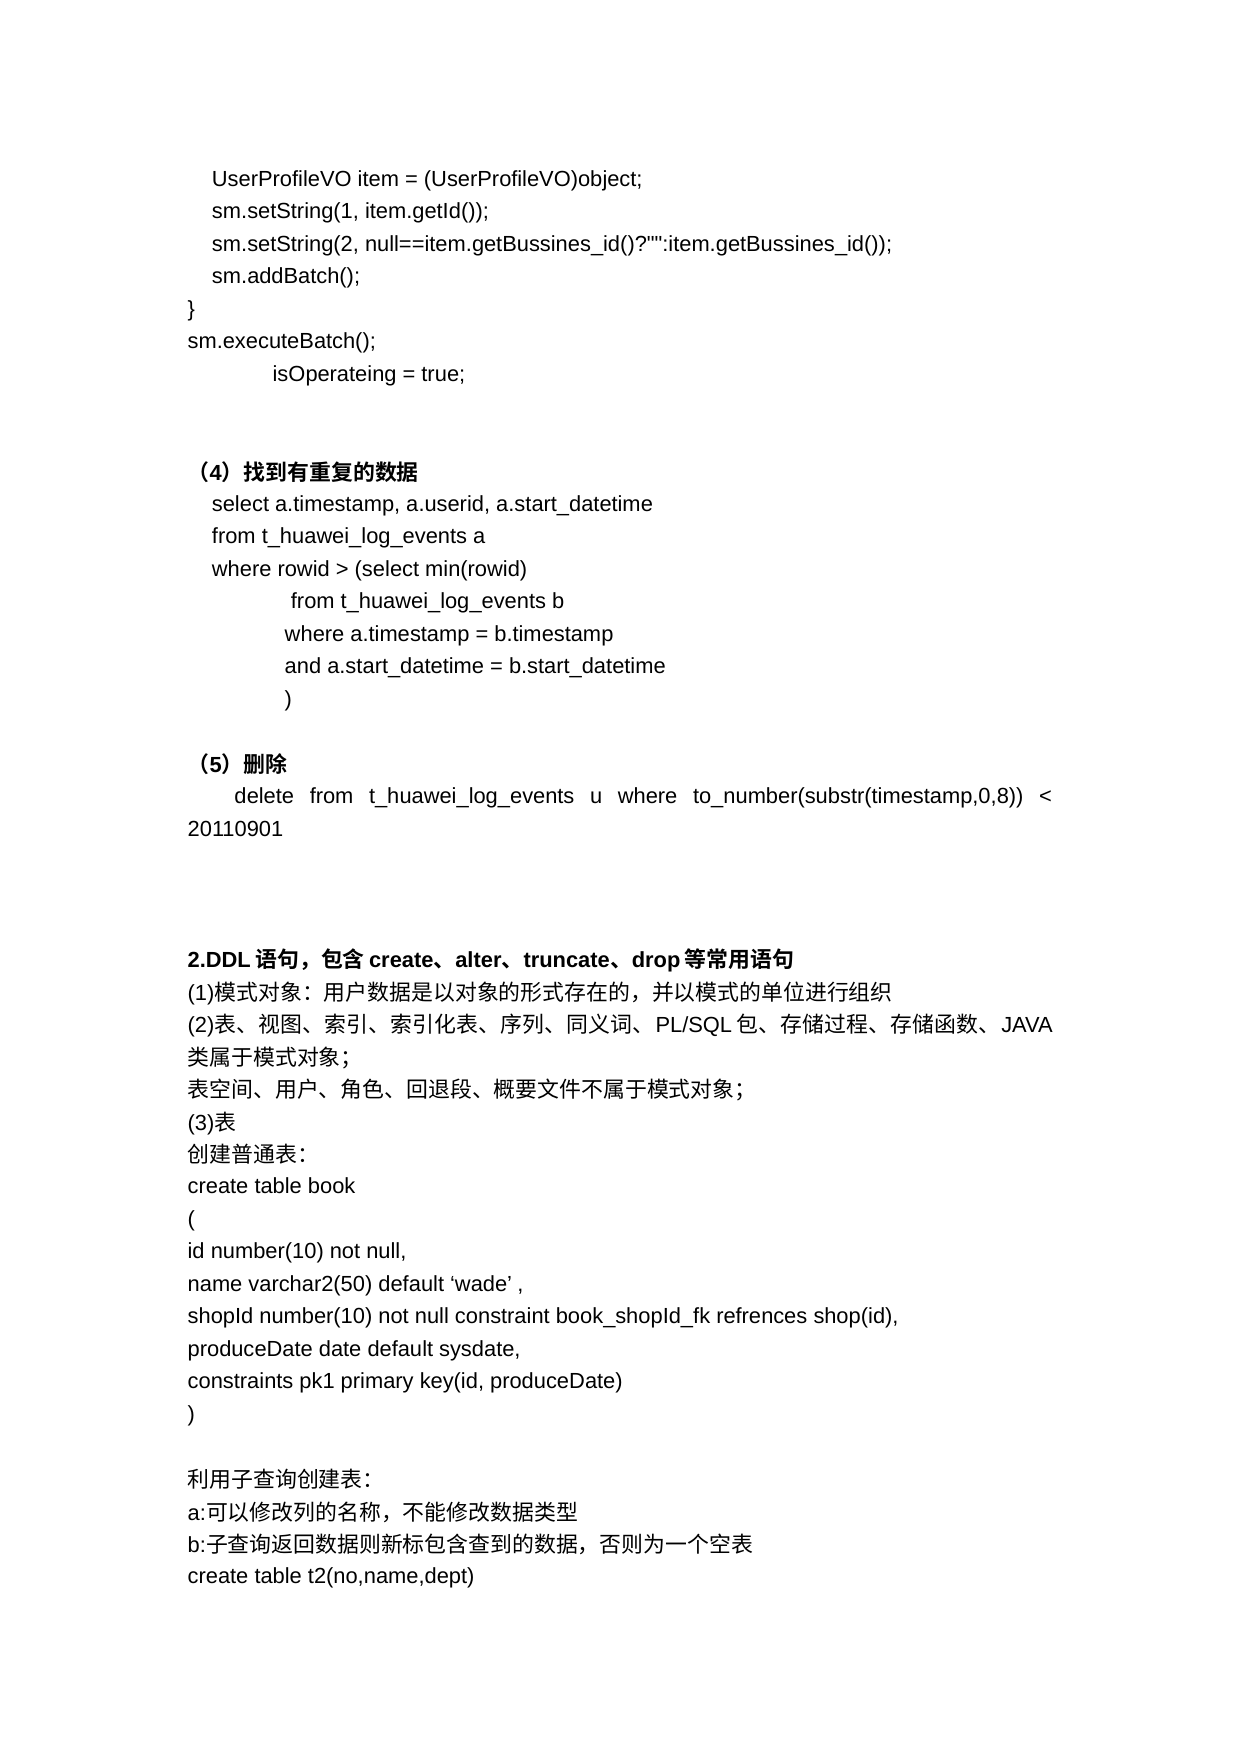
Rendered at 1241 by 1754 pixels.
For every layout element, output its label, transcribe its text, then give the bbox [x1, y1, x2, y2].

text UserProfileVO item = (UserProfileVO)object; [187, 162, 1053, 194]
text select a.timestamp, a.userid, a.start_datetime [187, 487, 1053, 519]
text sm.setString(1, item.getId()); [187, 194, 1053, 227]
text (3)表 [187, 1104, 1053, 1137]
text sm.setString(2, null==item.getBussines_id()?"":item.getBussines_id()); [187, 227, 1053, 259]
text shopId number(10) not null constraint book_shopId_fk refrences shop(id), [187, 1299, 1053, 1332]
text name varchar2(50) default ‘wade’ , [187, 1267, 1053, 1299]
text sm.executeBatch(); [187, 324, 1053, 357]
text 2.DDL语句，包含create、alter、truncate、drop等常用语句 [187, 942, 1053, 974]
text } [187, 292, 1053, 324]
text 创建普通表： [187, 1137, 1053, 1169]
text b:子查询返回数据则新标包含查到的数据，否则为一个空表 [187, 1527, 1053, 1559]
text from t_huawei_log_events a [187, 519, 1053, 552]
text (2)表、视图、索引、索引化表、序列、同义词、PL/SQL包、存储过程、存储函数、JAVA类属于模式对象； [187, 1007, 1053, 1072]
text produceDate date default sysdate, [187, 1332, 1053, 1364]
text constraints pk1 primary key(id, produceDate) [187, 1364, 1053, 1397]
text create table book [187, 1169, 1053, 1202]
text delete from t_huawei_log_events u where to_number(substr(timestamp,0,8)) < 20110901 [187, 779, 1053, 844]
text ) [187, 1397, 1053, 1429]
text ( [187, 1202, 1053, 1234]
text and a.start_datetime = b.start_datetime [187, 649, 1053, 682]
text isOperateing = true; [187, 357, 1053, 389]
text sm.addBatch(); [187, 259, 1053, 292]
text where a.timestamp = b.timestamp [187, 617, 1053, 649]
text 利用子查询创建表： [187, 1462, 1053, 1494]
text ) [187, 682, 1053, 714]
text 表空间、用户、角色、回退段、概要文件不属于模式对象； [187, 1072, 1053, 1104]
text from t_huawei_log_events b [187, 584, 1053, 617]
text （5）删除 [187, 747, 1053, 779]
text a:可以修改列的名称，不能修改数据类型 [187, 1494, 1053, 1527]
text where rowid > (select min(rowid) [187, 552, 1053, 584]
text create table t2(no,name,dept) [187, 1559, 1053, 1592]
text （4）找到有重复的数据 [187, 454, 1053, 487]
text id number(10) not null, [187, 1234, 1053, 1267]
text (1)模式对象：用户数据是以对象的形式存在的，并以模式的单位进行组织 [187, 974, 1053, 1007]
